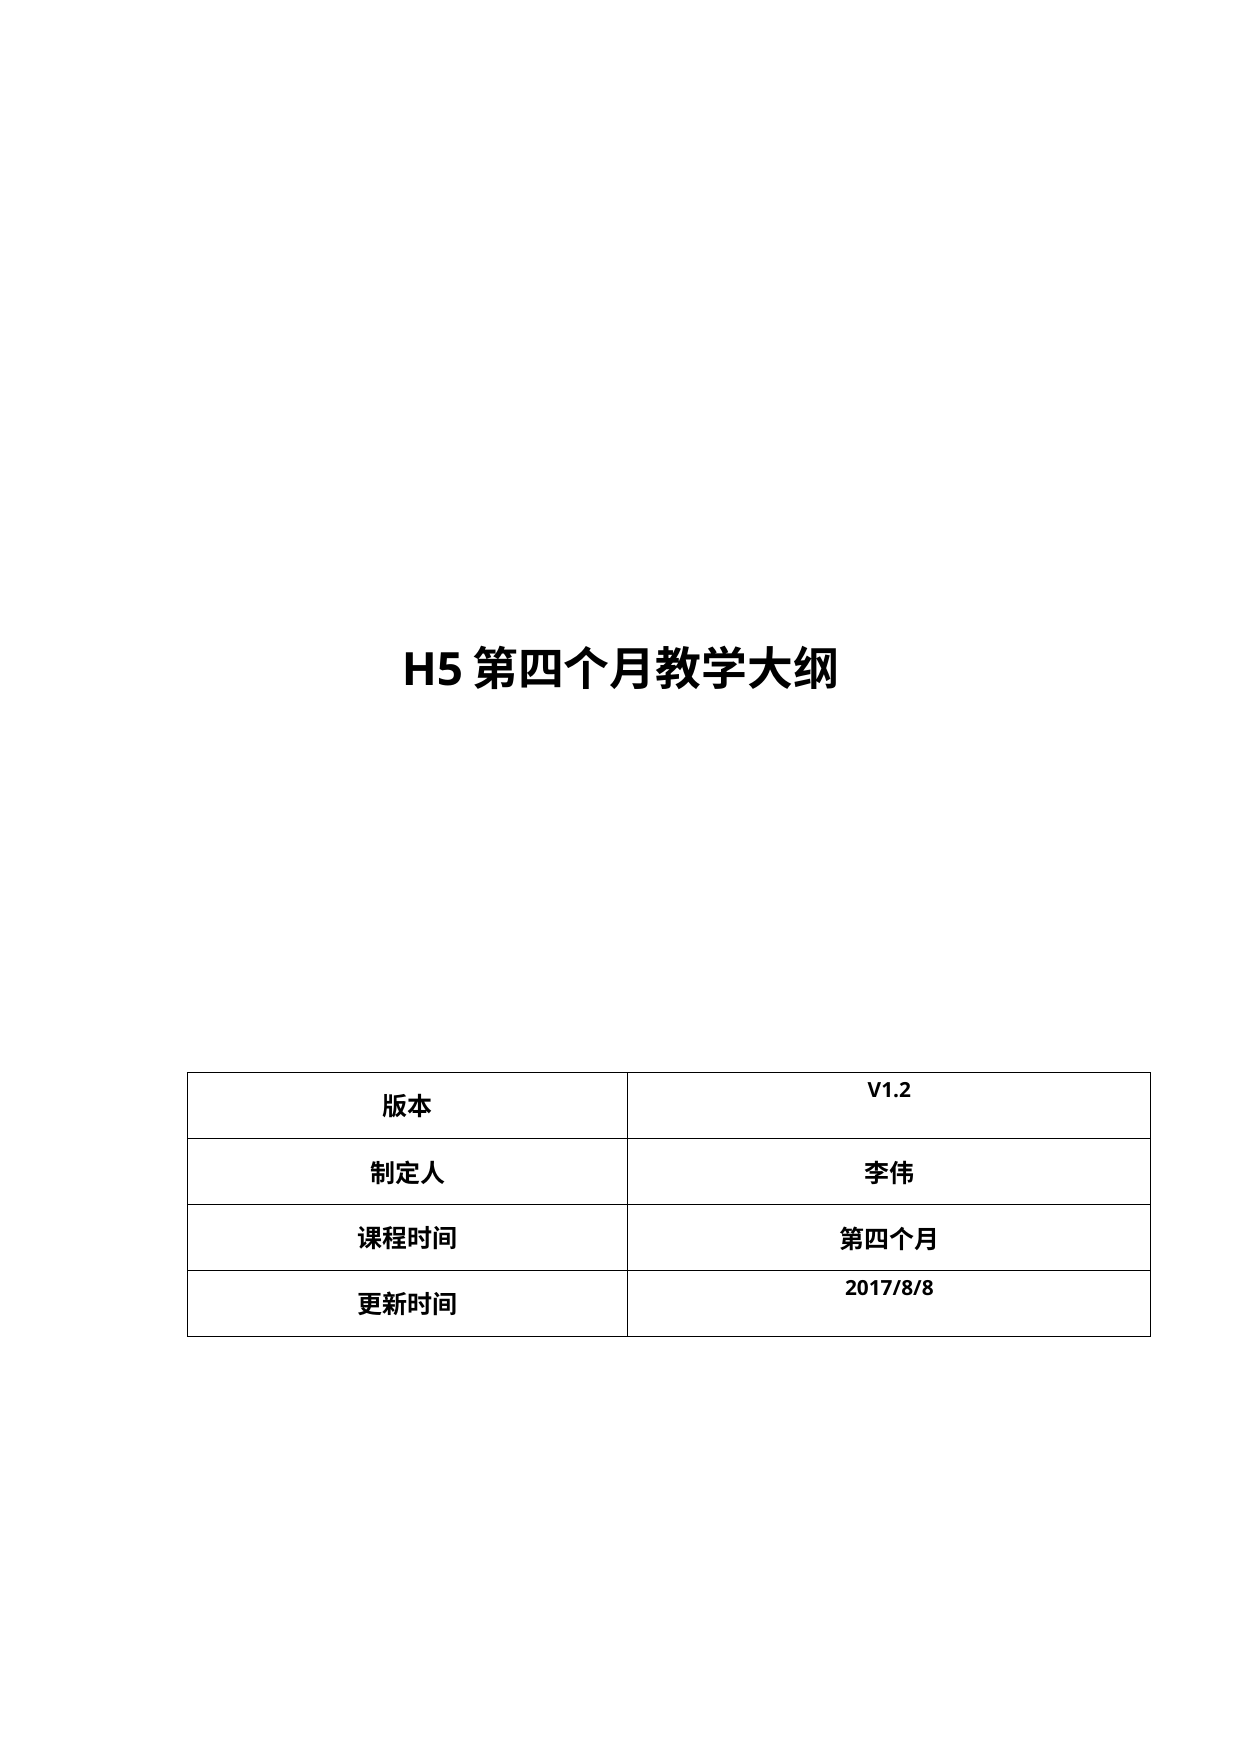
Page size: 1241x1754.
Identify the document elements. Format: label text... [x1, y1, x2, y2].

table_cell 制定人 [188, 1139, 627, 1204]
table_header 版本 [188, 1073, 627, 1138]
table_cell 2017/8/8 [628, 1271, 1150, 1336]
table_cell 第四个月 [628, 1205, 1150, 1270]
table_header V1.2 [628, 1073, 1150, 1138]
table_cell 李伟 [628, 1139, 1150, 1204]
table_cell 课程时间 [188, 1205, 627, 1270]
text H5第四个月教学大纲 [187, 617, 1053, 714]
table_cell 更新时间 [188, 1271, 627, 1336]
